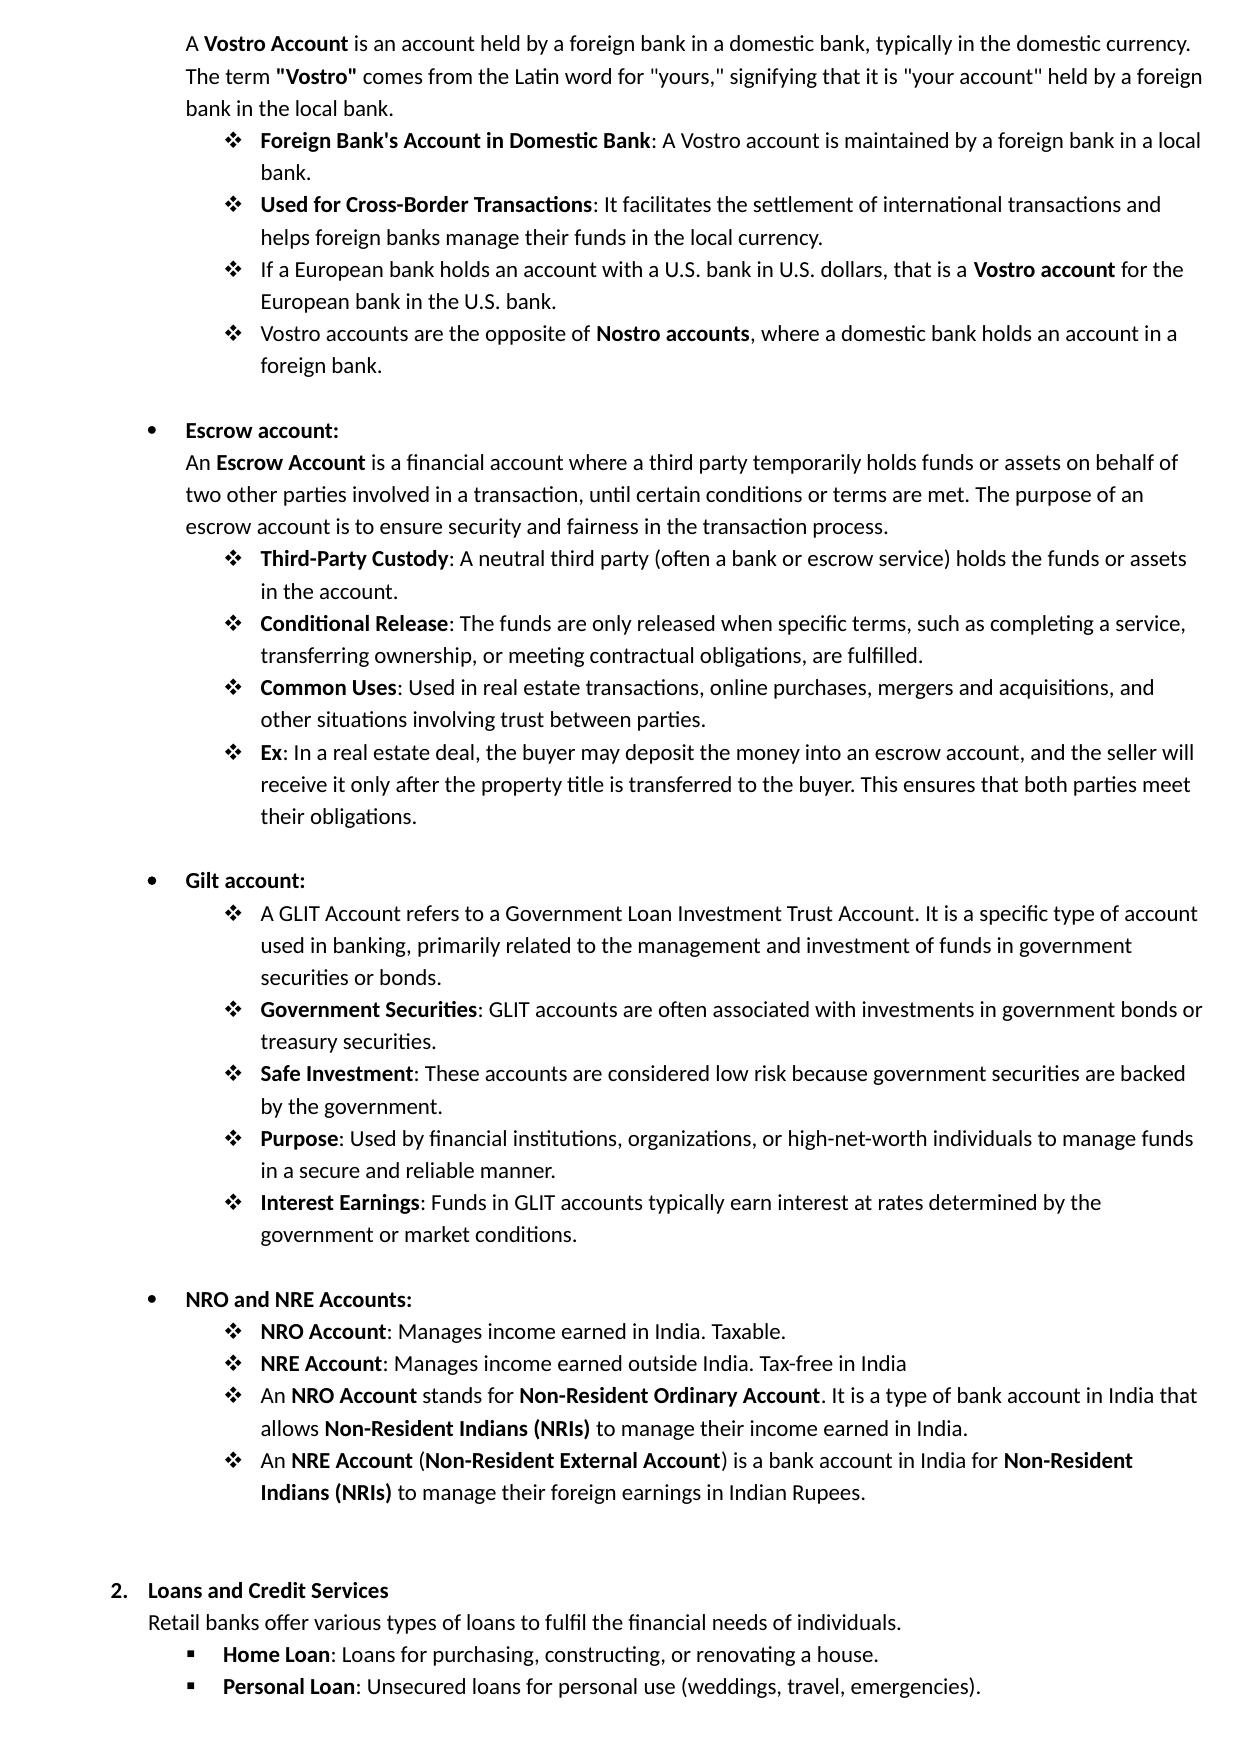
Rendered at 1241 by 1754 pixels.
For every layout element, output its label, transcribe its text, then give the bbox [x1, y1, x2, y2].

list An NRO Account stands for Non-Resident Ordinary Account. It is a type of bank account in India that allows Non-Resident Indians (NRIs) to manage their income earned in India. [223, 1381, 1205, 1442]
list Foreign Bank's Account in Domestic Bank: A Vostro account is maintained by a foreign bank in a local bank. [223, 126, 1205, 186]
list An NRE Account (Non-Resident External Account) is a bank account in India for Non-Resident Indians (NRIs) to manage their foreign earnings in Indian Rupees. [223, 1446, 1205, 1506]
list Conditional Release: The funds are only released when specific terms, such as completing a service, transferring ownership, or meeting contractual obligations, are fulfilled. [223, 609, 1205, 669]
list Ex: In a real estate deal, the buyer may deposit the money into an escrow account, and the seller will receive it only after the property title is transferred to the buyer. This ensures that both parties meet their obligations. [223, 738, 1205, 830]
list Vostro accounts are the opposite of Nostro accounts, where a domestic bank holds an account in a foreign bank. [223, 319, 1205, 379]
list NRO and NRE Accounts: [148, 1285, 1205, 1313]
list Government Securities: GLIT accounts are often associated with investments in government bonds or treasury securities. [223, 995, 1205, 1055]
list Common Uses: Used in real estate transactions, online purchases, mergers and acquisitions, and other situations involving trust between parties. [223, 673, 1205, 733]
list If a European bank holds an account with a U.S. bank in U.S. dollars, that is a Vostro account for the European bank in the U.S. bank. [223, 255, 1205, 315]
list Purpose: Used by financial institutions, organizations, or high-net-worth individuals to manage funds in a secure and reliable manner. [223, 1124, 1205, 1184]
list Used for Cross-Border Transactions: It facilitates the settlement of international transactions and helps foreign banks manage their funds in the local currency. [223, 191, 1205, 251]
list A Vostro Account is an account held by a foreign bank in a domestic bank, typically in the domestic currency. The term "Vostro" comes from the Latin word for "yours," signifying that it is "your account" held by a foreign bank in the local bank. [185, 29, 1205, 122]
list Safe Investment: These accounts are considered low risk because government securities are backed by the government. [223, 1059, 1205, 1120]
list Gilt account: [148, 866, 1205, 894]
list Interest Earnings: Funds in GLIT accounts typically earn interest at rates determined by the government or market conditions. [223, 1188, 1205, 1248]
list A GLIT Account refers to a Government Loan Investment Trust Account. It is a specific type of account used in banking, primarily related to the management and investment of funds in government securities or bonds. [223, 899, 1205, 991]
list An Escrow Account is a financial account where a third party temporarily holds funds or assets on behalf of two other parties involved in a transaction, until certain conditions or terms are met. The purpose of an escrow account is to ensure security and fairness in the transaction process. [185, 448, 1205, 540]
list NRO Account: Manages income earned in India. Taxable. [223, 1317, 1205, 1345]
list Loans and Credit Services Retail banks offer various types of loans to fulfil the financial needs of individuals. [110, 1576, 1205, 1636]
list Third-Party Custody: A neutral third party (often a bank or escrow service) holds the funds or assets in the account. [223, 544, 1205, 605]
list NRE Account: Manages income earned outside India. Tax-free in India [223, 1349, 1205, 1377]
list Home Loan: Loans for purchasing, constructing, or renovating a house. [185, 1640, 1205, 1668]
list Escrow account: [148, 416, 1205, 444]
list Personal Loan: Unsecured loans for personal use (weddings, travel, emergencies). [185, 1672, 1205, 1700]
